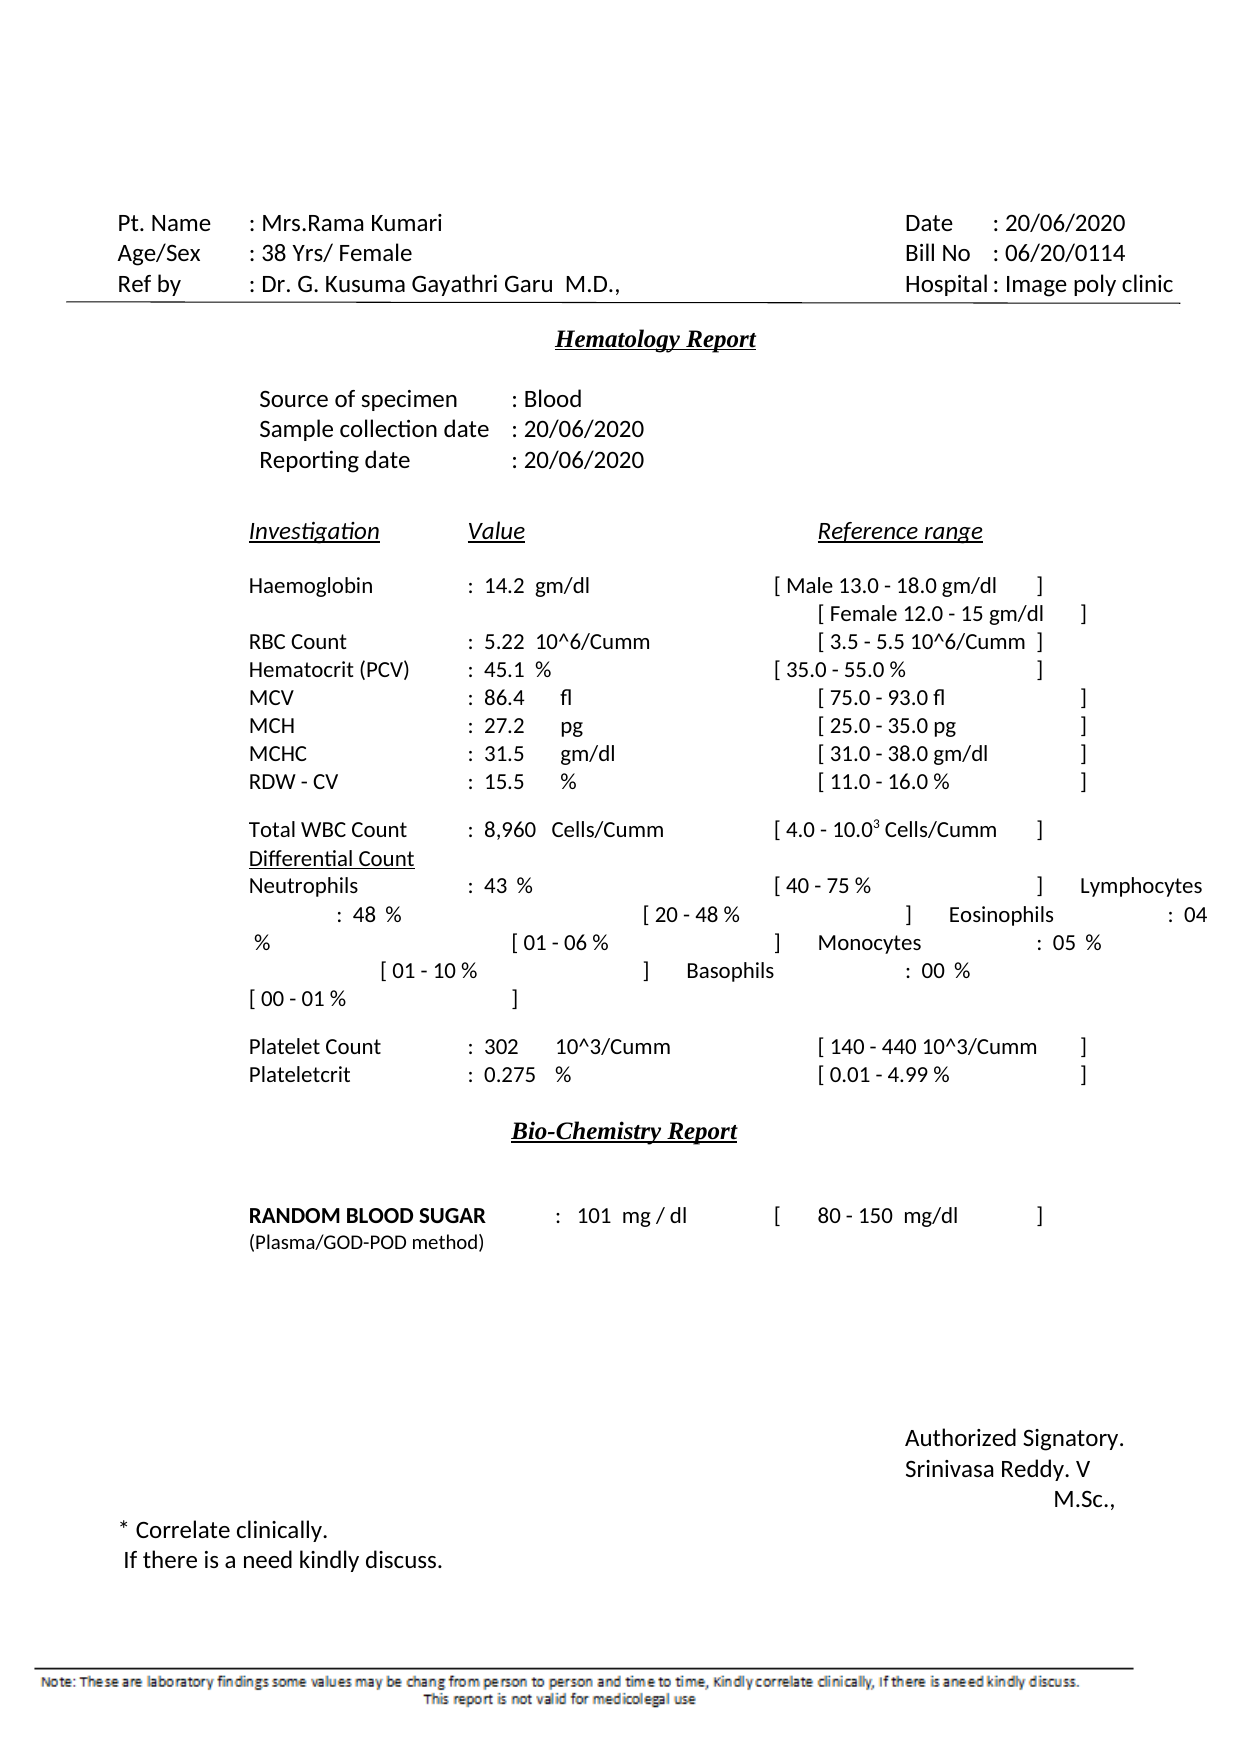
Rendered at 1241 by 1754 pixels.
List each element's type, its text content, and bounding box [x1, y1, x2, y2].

text If there is a need kindly discuss. [74, 1544, 1210, 1575]
text Pt. Name : Mrs.Rama Kumari Date : 20/06/2020 [74, 207, 1210, 237]
text Investigation Value Reference range [205, 515, 1210, 546]
text Authorized Signatory. [905, 1422, 1210, 1453]
text RDW - CV : 15.5 % [ 11.0 - 16.0 % ] [205, 767, 1210, 795]
text Bio-Chemistry Report [467, 1116, 1210, 1145]
text Plateletcrit : 0.275 % [ 0.01 - 4.99 % ] [205, 1060, 1210, 1088]
text Reporting date : 20/06/2020 [259, 444, 1210, 474]
text Age/Sex : 38 Yrs/ Female Bill No : 06/20/0114 [74, 237, 1210, 268]
text Hematology Report [511, 324, 1210, 352]
text MCV : 86.4 fl [ 75.0 - 93.0 fl ] [205, 683, 1210, 711]
text RBC Count : 5.22 10^6/Cumm [ 3.5 - 5.5 10^6/Cumm ] [205, 627, 1210, 655]
text MCHC : 31.5 gm/dl [ 31.0 - 38.0 gm/dl ] [205, 739, 1210, 767]
text Haemoglobin : 14.2 gm/dl [ Male 13.0 - 18.0 gm/dl ] [205, 571, 1210, 599]
text [ Female 12.0 - 15 gm/dl ] [774, 599, 1210, 627]
text Differential Count [205, 844, 1210, 872]
text Hematocrit (PCV) : 45.1 % [ 35.0 - 55.0 % ] [205, 655, 1210, 683]
text * Correlate clinically. [74, 1514, 1210, 1544]
text MCH : 27.2 pg [ 25.0 - 35.0 pg ] [205, 711, 1210, 739]
text Sample collection date : 20/06/2020 [259, 413, 1210, 444]
text Platelet Count : 302 10^3/Cumm [ 140 - 440 10^3/Cumm ] [205, 1032, 1210, 1060]
text Source of specimen : Blood [259, 383, 1210, 413]
picture [30, 1665, 1137, 1709]
text Ref by : Dr. G. Kusuma Gayathri Garu M.D., Hospital : Image poly clinic [74, 268, 1210, 298]
text M.Sc., [992, 1483, 1210, 1514]
text (Plasma/GOD-POD method) [205, 1229, 1210, 1254]
text Total WBC Count : 8,960 Cells/Cumm [ 4.0 - 10.03 Cells/Cumm ] [205, 816, 1210, 844]
text RANDOM BLOOD SUGAR : 101 mg / dl [ 80 - 150 mg/dl ] [205, 1201, 1210, 1229]
text Neutrophils : 43 % [ 40 - 75 % ] Lymphocytes : 48 % [ 20 - 48 % ] Eosinophils : 04 % [ 01 - 06 % ] Monocytes : 05 % [ 01 - 10 % ] Basophils : 00 % [ 00 - 01 % ] [205, 872, 1210, 1012]
text Srinivasa Reddy. V [861, 1453, 1210, 1483]
